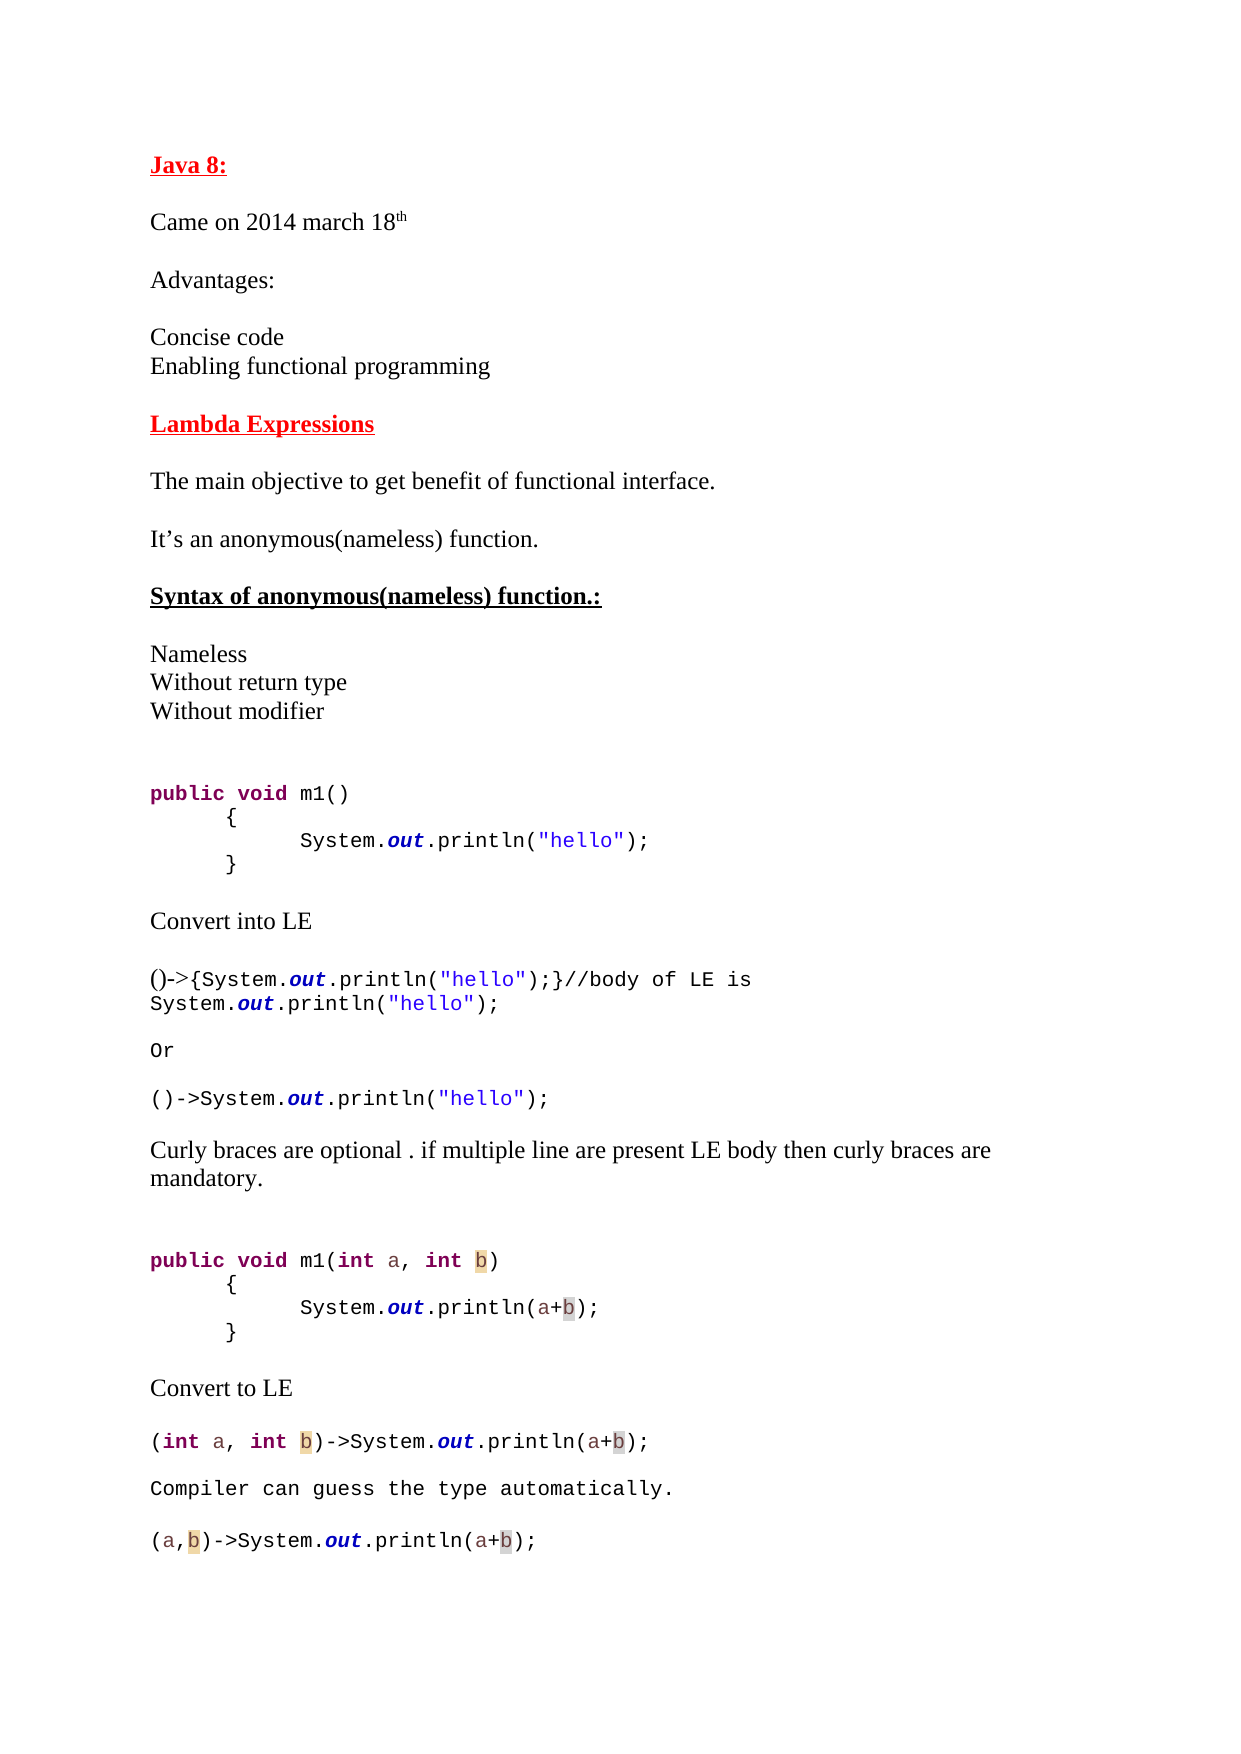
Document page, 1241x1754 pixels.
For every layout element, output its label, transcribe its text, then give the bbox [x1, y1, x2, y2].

text Advantages: [150, 265, 1090, 294]
text It’s an anonymous(nameless) function. [150, 524, 1090, 552]
text (a,b)->System.out.println(a+b); [200, 1530, 500, 1554]
text Came on 2014 march 18th [150, 207, 1090, 236]
text public void m1(int a, int b) [150, 1250, 475, 1273]
text Syntax of anonymous(nameless) function.: [150, 581, 1090, 610]
text ()->System.out.println("hello"); [150, 1087, 1090, 1111]
text Or [150, 1040, 1090, 1064]
text Convert into LE [150, 906, 1090, 934]
text (int a, int b)->System.out.println(a+b); [150, 1431, 300, 1454]
text System.out.println("hello"); [150, 830, 1090, 853]
text (int a, int b)->System.out.println(a+b); [312, 1431, 613, 1454]
text Compiler can guess the type automatically. [150, 1478, 1090, 1502]
text } [150, 1321, 1090, 1344]
text The main objective to get benefit of functional interface. [150, 466, 1090, 495]
text } [150, 853, 1090, 877]
text Curly braces are optional . if multiple line are present LE body then curly braces are mandatory. [150, 1135, 1090, 1192]
text Java 8: [150, 150, 1090, 179]
text { [150, 1273, 1090, 1297]
text Lambda Expressions [150, 409, 1090, 437]
text System.out.println(a+b); [150, 1297, 563, 1321]
text Convert to LE [150, 1373, 1090, 1402]
text System.out.println(a+b); [575, 1297, 1090, 1321]
text ()->{System.out.println("hello");}//body of LE is System.out.println("hello"); [150, 963, 1090, 1017]
text Enabling functional programming [150, 351, 1090, 380]
text (int a, int b)->System.out.println(a+b); [625, 1431, 1090, 1454]
text Without return type [150, 667, 1090, 696]
text { [150, 806, 1090, 830]
text (a,b)->System.out.println(a+b); [512, 1530, 1090, 1554]
text Without modifier [150, 696, 1090, 725]
text public void m1() [150, 782, 1090, 806]
text Nameless [150, 639, 1090, 667]
text public void m1(int a, int b) [487, 1250, 1090, 1273]
text Concise code [150, 322, 1090, 351]
